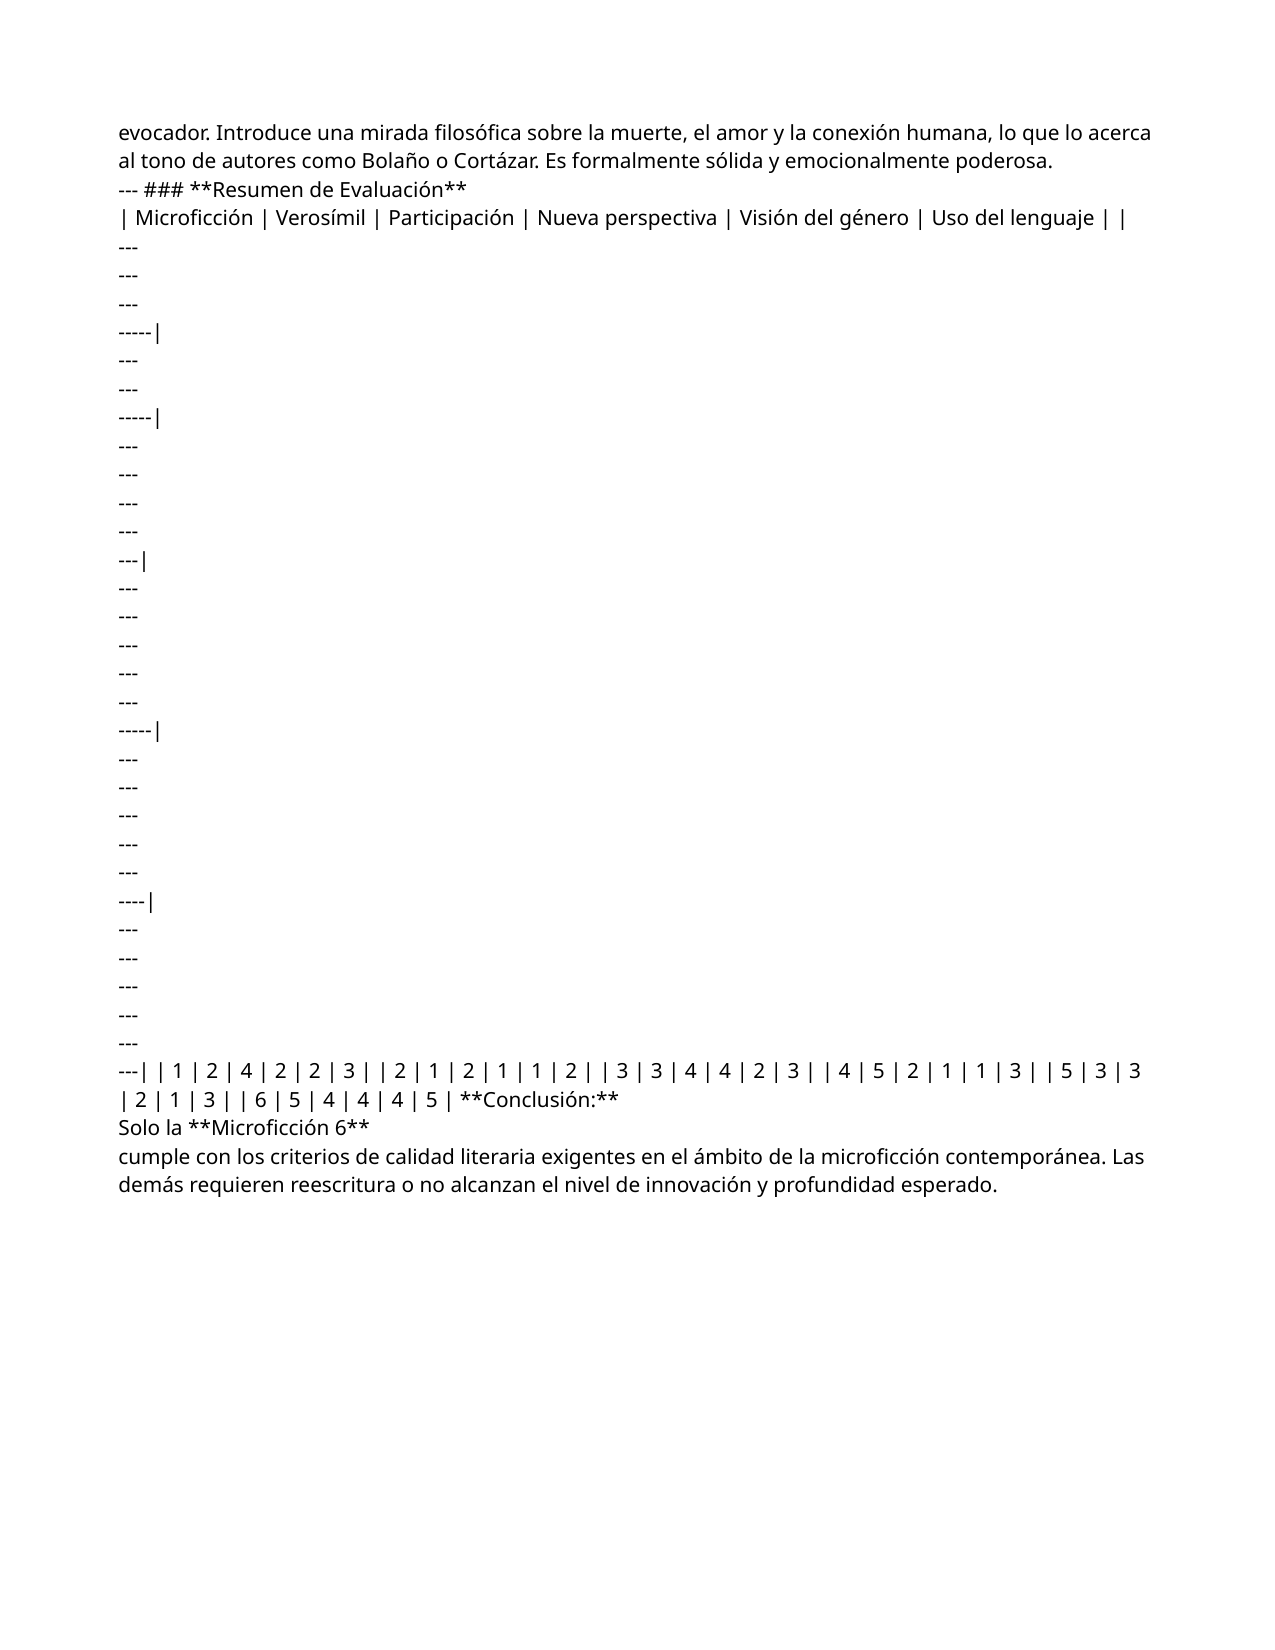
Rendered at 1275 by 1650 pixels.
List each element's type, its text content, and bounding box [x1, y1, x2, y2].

text --- ### **Resumen de Evaluación** [118, 175, 1157, 203]
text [118, 118, 1157, 175]
text -----| [118, 402, 1157, 431]
text --- [118, 744, 1157, 772]
text --- [118, 687, 1157, 715]
text --- [118, 374, 1157, 402]
text --- [118, 602, 1157, 630]
text --- [118, 1028, 1157, 1057]
text --- [118, 573, 1157, 602]
text --- [118, 971, 1157, 1000]
text --- [118, 431, 1157, 459]
text -----| [118, 317, 1157, 346]
text ---| | 1 | 2 | 4 | 2 | 2 | 3 | | 2 | 1 | 2 | 1 | 1 | 2 | | 3 | 3 | 4 | 4 | 2 | 3 | | 4 | 5 | 2 | 1 | 1 | 3 | | 5 | 3 | 3 | 2 | 1 | 3 | | 6 | 5 | 4 | 4 | 4 | 5 | **Conclusión:** [118, 1057, 1157, 1113]
text --- [118, 658, 1157, 687]
text --- [118, 801, 1157, 829]
text cumple con los criterios de calidad literaria exigentes en el ámbito de la microficción contemporánea. Las demás requieren reescritura o no alcanzan el nivel de innovación y profundidad esperado. [118, 1142, 1157, 1199]
text --- [118, 772, 1157, 801]
text | Microficción | Verosímil | Participación | Nueva perspectiva | Visión del género | Uso del lenguaje | | [118, 203, 1157, 232]
text --- [118, 459, 1157, 488]
text -----| [118, 715, 1157, 744]
text ---| [118, 545, 1157, 573]
text ----| [118, 886, 1157, 914]
text --- [118, 857, 1157, 886]
text Solo la **Microficción 6** [118, 1113, 1157, 1142]
text --- [118, 289, 1157, 317]
text --- [118, 1000, 1157, 1028]
text --- [118, 232, 1157, 260]
text --- [118, 346, 1157, 374]
text --- [118, 630, 1157, 658]
text --- [118, 516, 1157, 545]
text --- [118, 488, 1157, 516]
text --- [118, 914, 1157, 943]
text --- [118, 829, 1157, 857]
text --- [118, 943, 1157, 971]
text --- [118, 260, 1157, 289]
